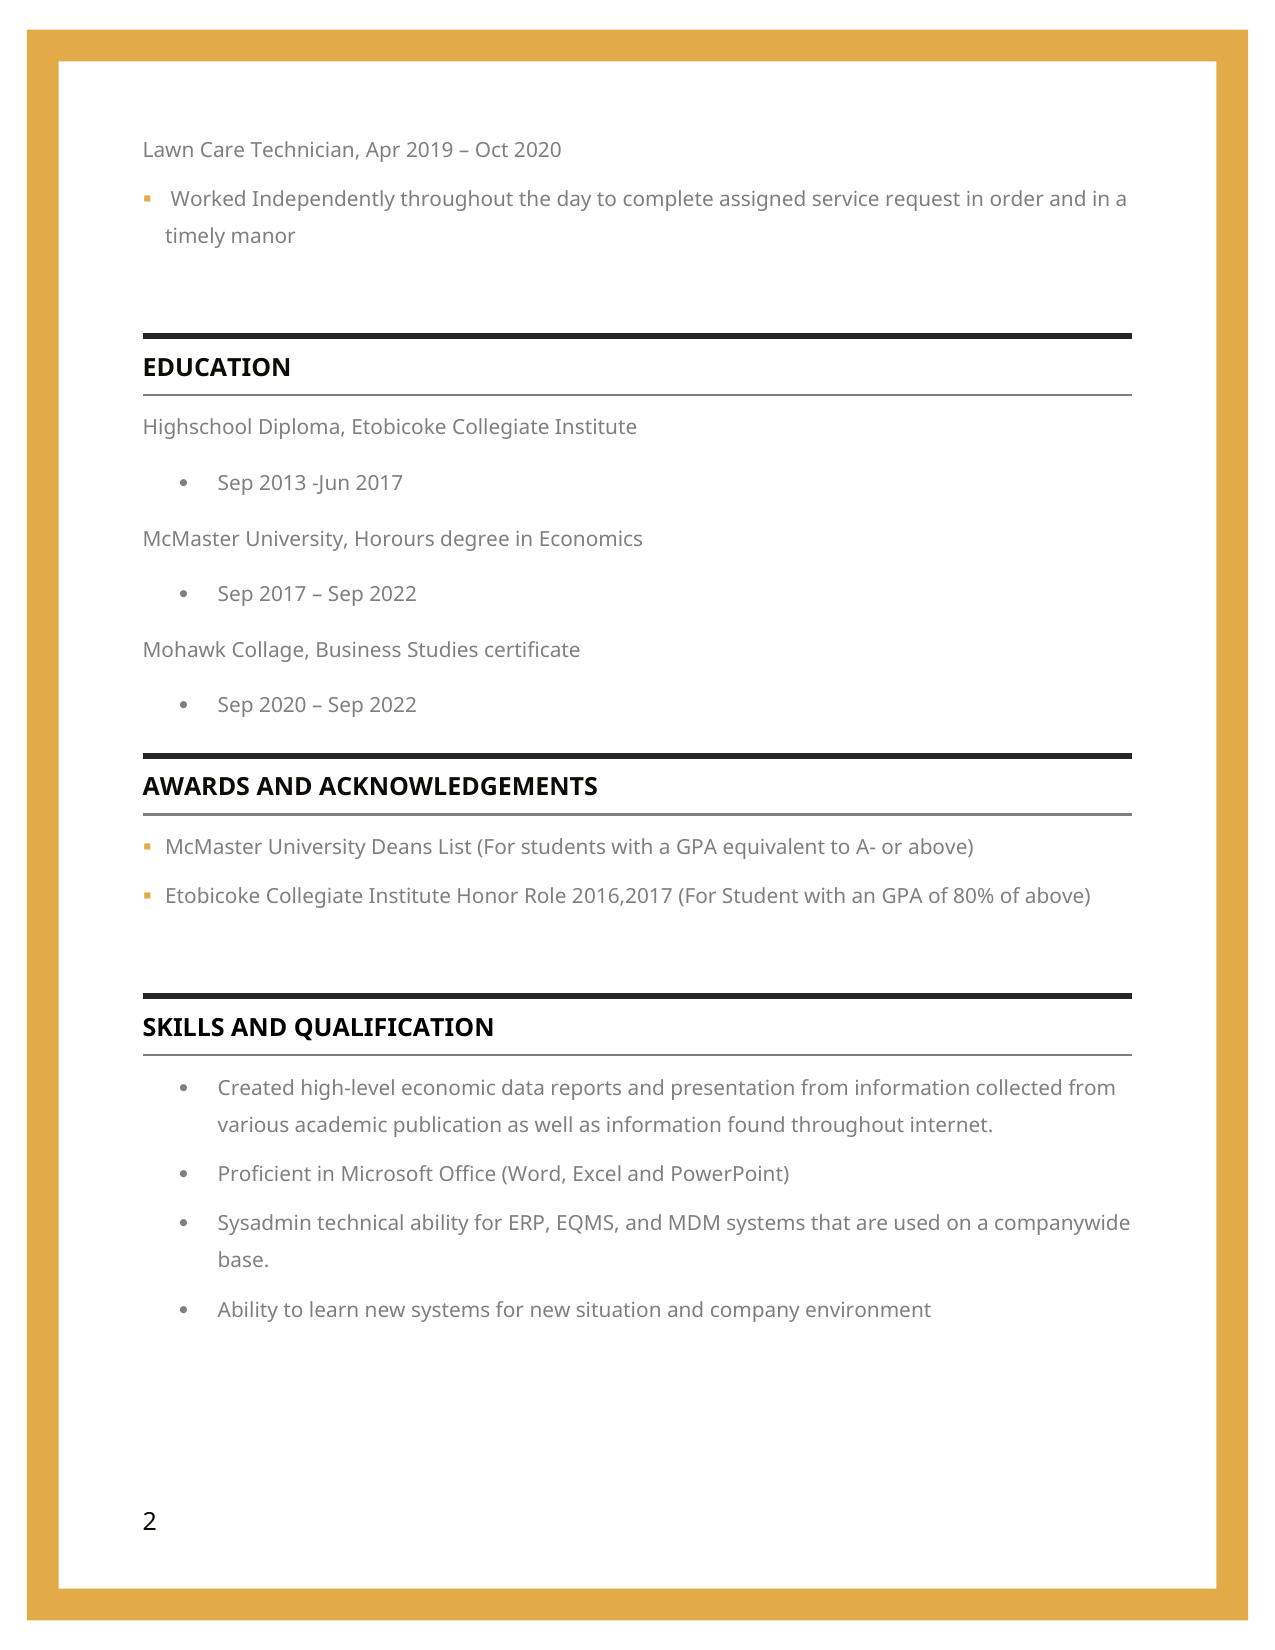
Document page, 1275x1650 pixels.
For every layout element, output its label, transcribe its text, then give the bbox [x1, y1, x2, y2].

list Proficient in Microsoft Office (Word, Excel and PowerPoint) [180, 1159, 1132, 1187]
list Lawn Care Technician, Apr 2019 – Oct 2020 [142, 135, 1132, 163]
list Worked Independently throughout the day to complete assigned service request in order and in a timely manor [142, 184, 1132, 250]
list Etobicoke Collegiate Institute Honor Role 2016,2017 (For Student with an GPA of 80% of above) [142, 882, 1132, 910]
list Sep 2013 -Jun 2017 [180, 468, 1132, 496]
list Ability to learn new systems for new situation and company environment [180, 1295, 1132, 1323]
text McMaster University, Horours degree in Economics [142, 524, 1132, 552]
subtitle Skills and Qualification [142, 994, 1132, 1056]
text Highschool Diploma, Etobicoke Collegiate Institute [142, 412, 1132, 441]
list Sysadmin technical ability for ERP, EQMS, and MDM systems that are used on a companywide base. [180, 1208, 1132, 1274]
list McMaster University Deans List (For students with a GPA equivalent to A- or above) [142, 832, 1132, 861]
list Created high-level economic data reports and presentation from information collected from various academic publication as well as information found throughout internet. [180, 1073, 1132, 1138]
list Sep 2020 – Sep 2022 [180, 691, 1132, 719]
list Sep 2017 – Sep 2022 [180, 579, 1132, 608]
text Mohawk Collage, Business Studies certificate [142, 635, 1132, 663]
